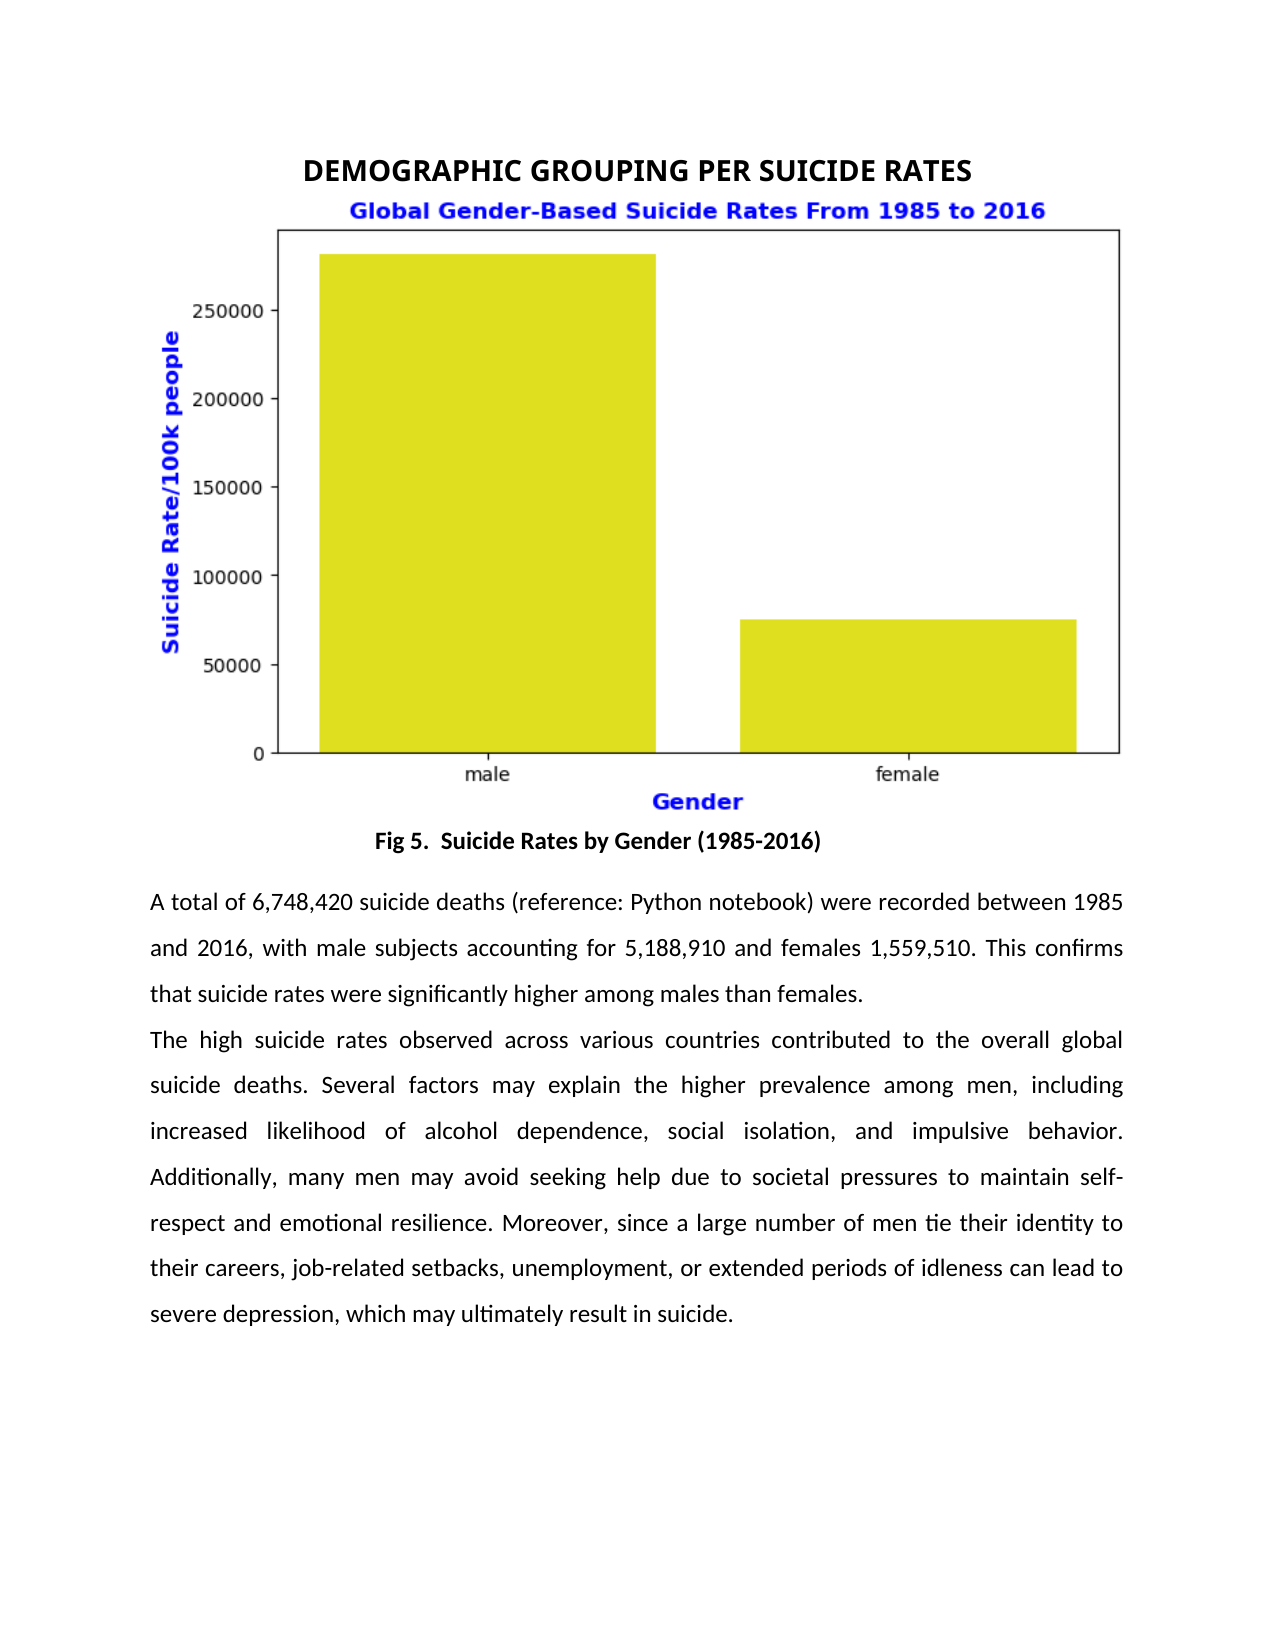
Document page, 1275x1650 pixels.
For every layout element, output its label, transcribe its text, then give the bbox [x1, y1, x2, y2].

text The high suicide rates observed across various countries contributed to the overall global suicide deaths. Several factors may explain the higher prevalence among men, including increased likelihood of alcohol dependence, social isolation, and impulsive behavior. Additionally, many men may avoid seeking help due to societal pressures to maintain self-respect and emotional resilience. Moreover, since a large number of men tie their identity to their careers, job-related setbacks, unemployment, or extended periods of idleness can lead to severe depression, which may ultimately result in suicide. [150, 1024, 1125, 1329]
text A total of 6,748,420 suicide deaths (reference: Python notebook) were recorded between 1985 and 2016, with male subjects accounting for 5,188,910 and females 1,559,510. This confirms that suicide rates were significantly higher among males than females. [150, 887, 1125, 1008]
picture [150, 189, 1131, 826]
text Fig 5. Suicide Rates by Gender (1985-2016) [300, 826, 1125, 856]
text DEMOGRAPHIC GROUPING PER SUICIDE RATES [150, 150, 1125, 189]
